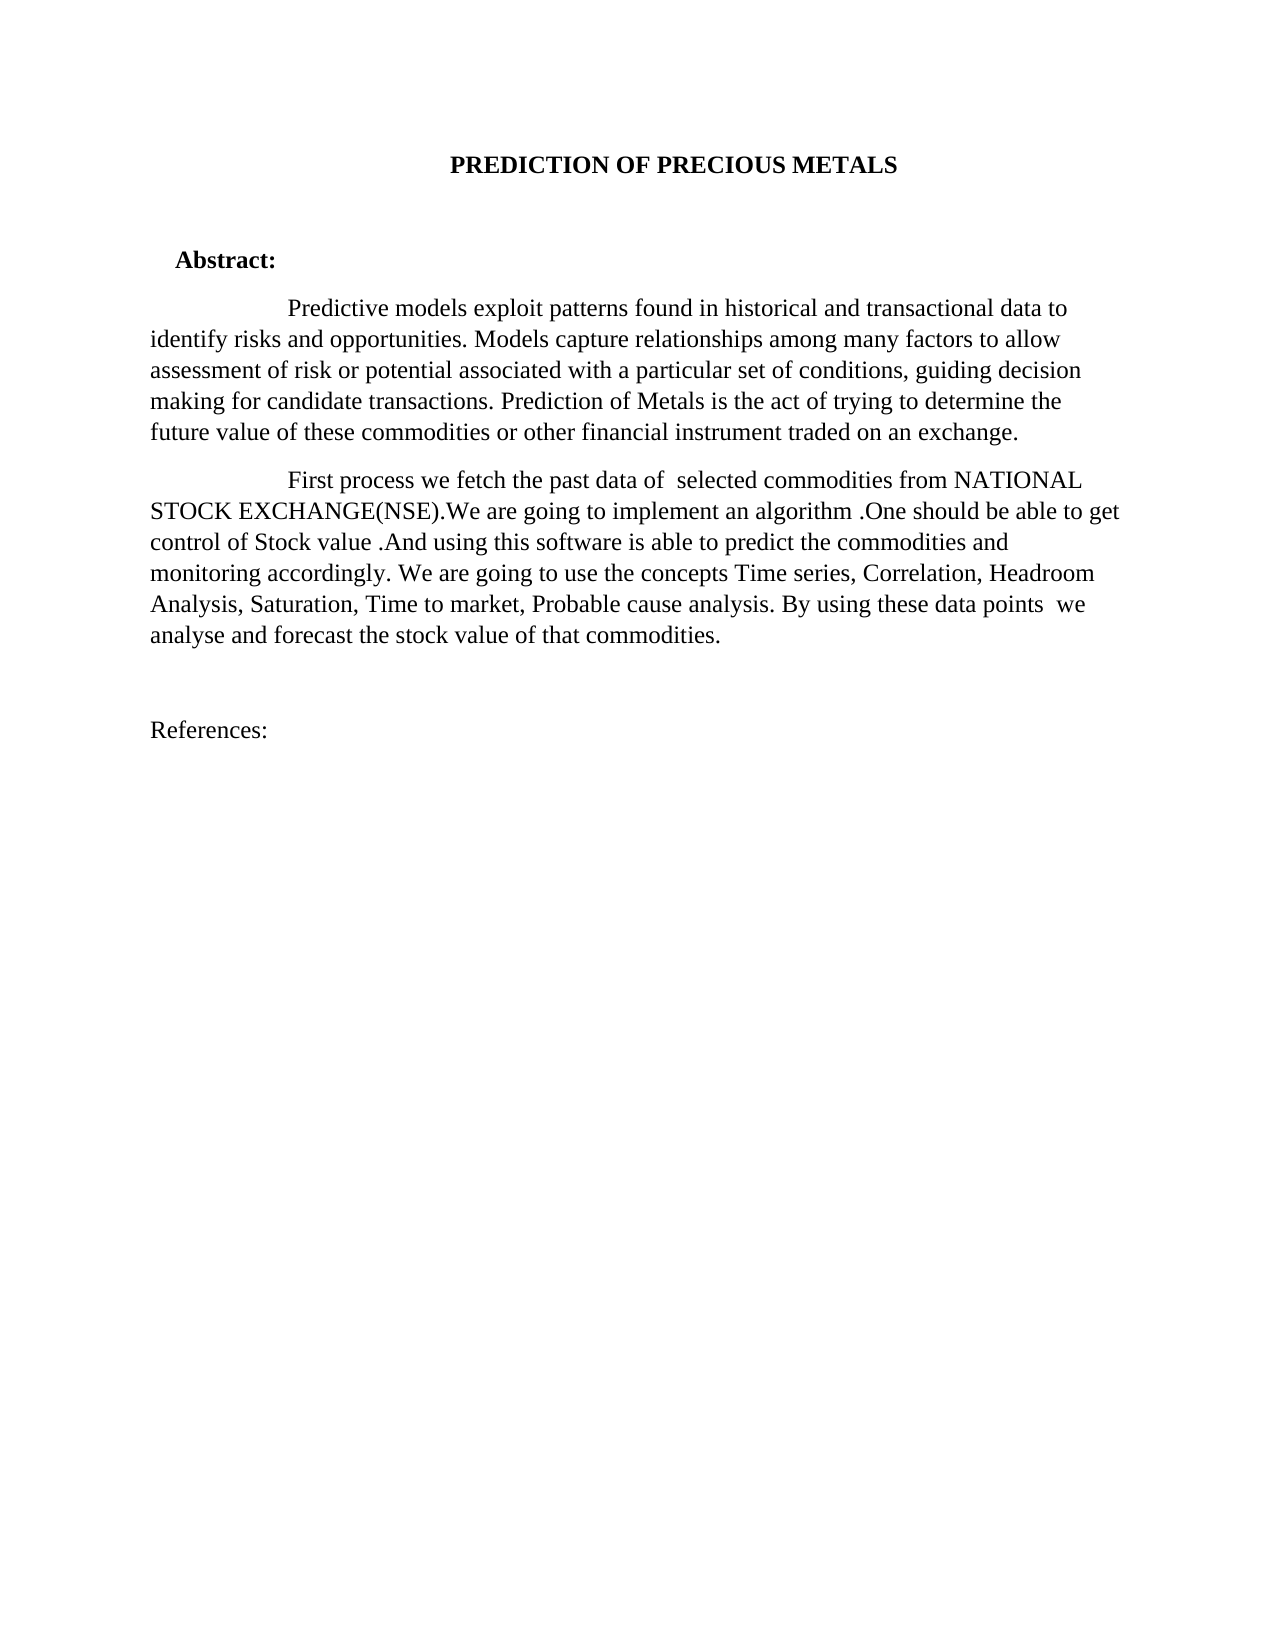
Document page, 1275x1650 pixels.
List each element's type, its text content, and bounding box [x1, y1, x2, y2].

text Predictive models exploit patterns found in historical and transactional data to identify risks and opportunities. Models capture relationships among many factors to allow assessment of risk or potential associated with a particular set of conditions, guiding decision making for candidate transactions. Prediction of Metals is the act of trying to determine the future value of these commodities or other financial instrument traded on an exchange. [150, 293, 1125, 446]
text First process we fetch the past data of selected commodities from NATIONAL STOCK EXCHANGE(NSE).We are going to implement an algorithm .One should be able to get control of Stock value .And using this software is able to predict the commodities and monitoring accordingly. We are going to use the concepts Time series, Correlation, Headroom Analysis, Saturation, Time to market, Probable cause analysis. By using these data points we analyse and forecast the stock value of that commodities. [150, 465, 1125, 649]
text Abstract: [150, 245, 1125, 274]
text References: [150, 716, 1125, 744]
text PREDICTION OF PRECIOUS METALS [150, 150, 1125, 179]
